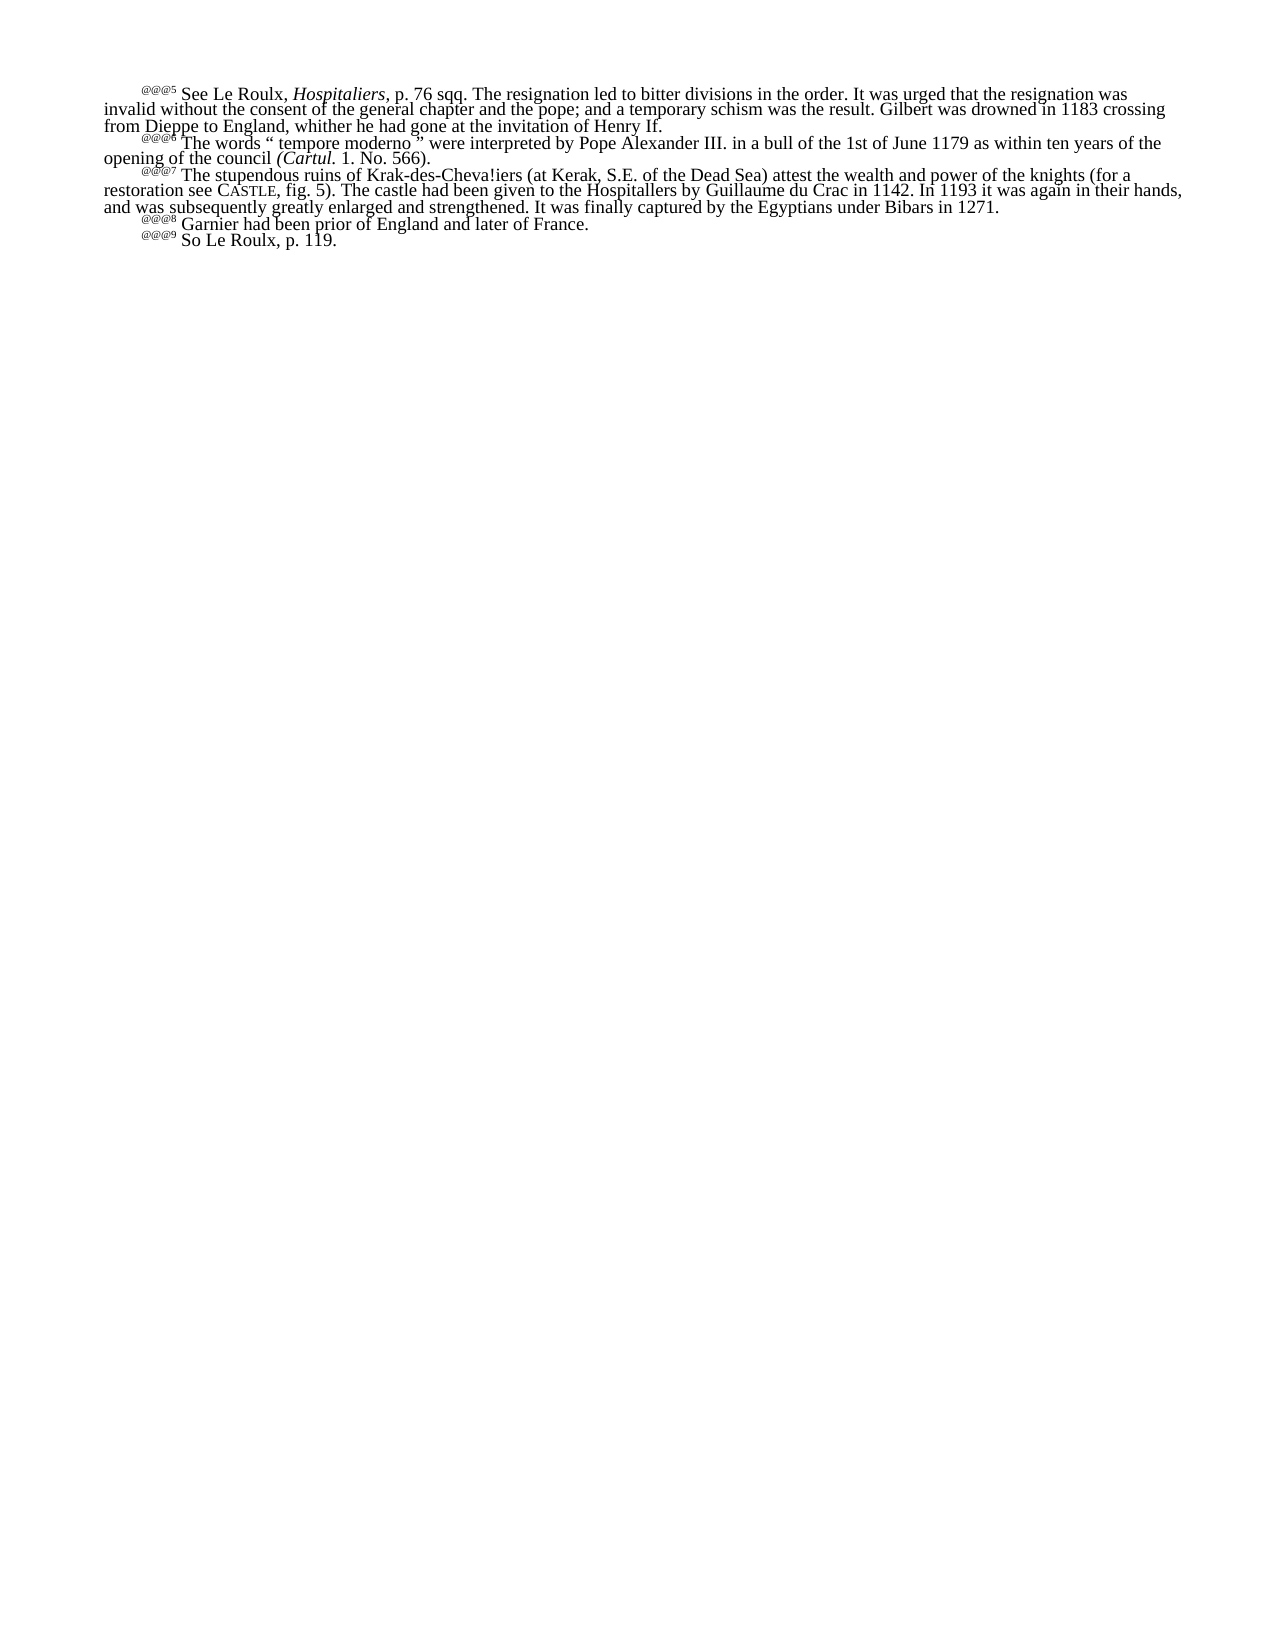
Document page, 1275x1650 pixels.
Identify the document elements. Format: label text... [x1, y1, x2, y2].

text @@@9 So Le Roulx, p. 119. [103, 233, 1184, 249]
text @@@7 The stupendous ruins of Krak-des-Cheva!iers (at Kerak, S.E. of the Dead Sea) attest the wealth and power of the knights (for a restoration see Castle, fig. 5). The castle had been given to the Hospitallers by Guillaume du Crac in 1142. In 1193 it was again in their hands, and was subsequently greatly enlarged and strengthened. It was finally captured by the Egyptians under Bibars in 1271. [103, 168, 1184, 217]
text @@@6 The words “ tempore moderno ” were interpreted by Pope Alexander III. in a bull of the 1st of June 1179 as within ten years of the opening of the council (Cartul. 1. No. 566). [103, 136, 1184, 168]
text @@@8 Garnier had been prior of England and later of France. [103, 217, 1184, 233]
text @@@5 See Le Roulx, Hospitaliers, p. 76 sqq. The resignation led to bitter divisions in the order. It was urged that the resignation was invalid without the consent of the general chapter and the pope; and a temporary schism was the result. Gilbert was drowned in 1183 crossing from Dieppe to England, whither he had gone at the invitation of Henry If. [103, 87, 1184, 136]
